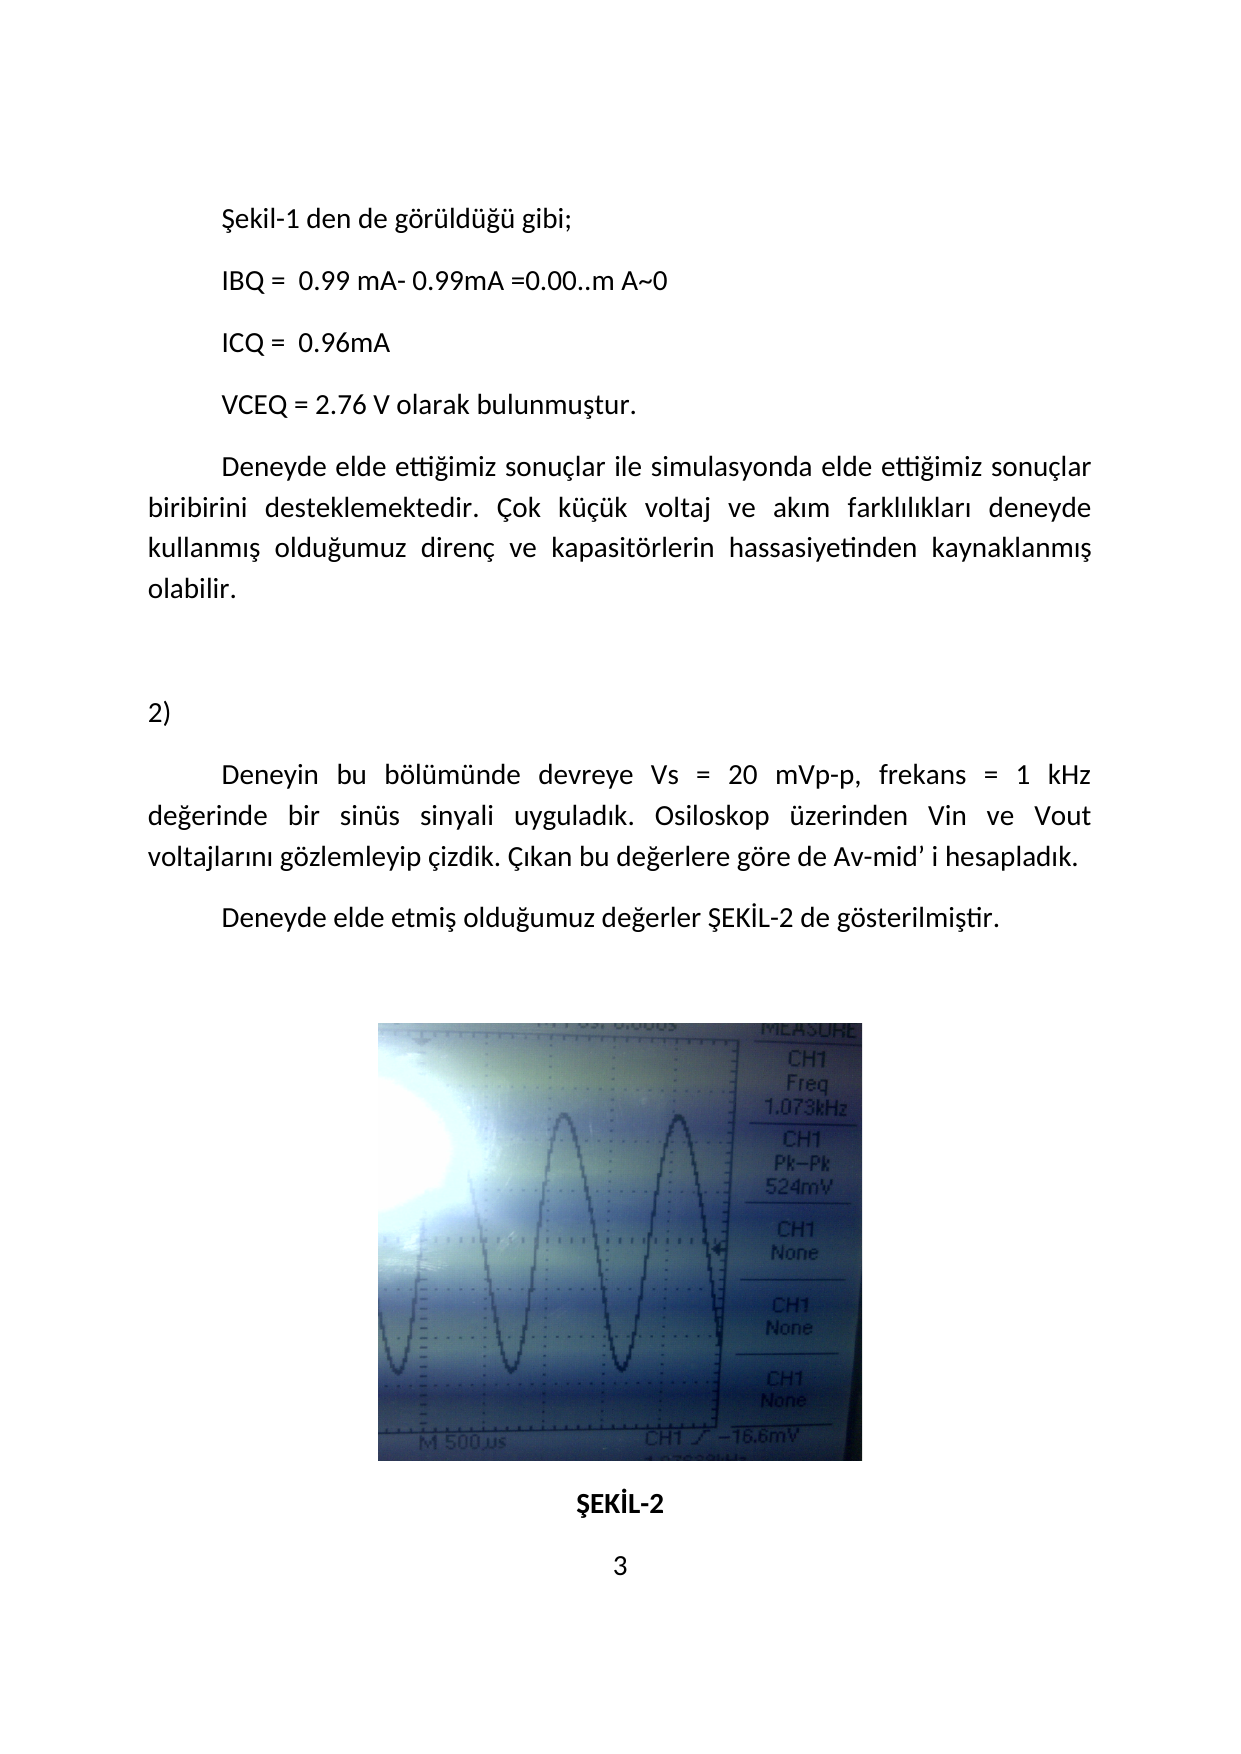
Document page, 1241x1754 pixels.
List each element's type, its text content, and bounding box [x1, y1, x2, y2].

text Deneyde elde ettiğimiz sonuçlar ile simulasyonda elde ettiğimiz sonuçlar biribirini desteklemektedir. Çok küçük voltaj ve akım farklılıkları deneyde kullanmış olduğumuz direnç ve kapasitörlerin hassasiyetinden kaynaklanmış olabilir. [148, 448, 1093, 606]
text ICQ = 0.96mA [148, 324, 1093, 360]
text Şekil-1 den de görüldüğü gibi; [148, 201, 1093, 236]
text Deneyin bu bölümünde devreye Vs = 20 mVp-p, frekans = 1 kHz değerinde bir sinüs sinyali uyguladık. Osiloskop üzerinden Vin ve Vout voltajlarını gözlemleyip çizdik. Çıkan bu değerlere göre de Av-mid’ i hesapladık. [148, 756, 1093, 873]
text VCEQ = 2.76 V olarak bulunmuştur. [148, 386, 1093, 422]
text 3 [148, 1547, 1093, 1583]
text IBQ = 0.99 mA- 0.99mA =0.00..m A~0 [148, 262, 1093, 298]
text Deneyde elde etmiş olduğumuz değerler ŞEKİL-2 de gösterilmiştir. [148, 899, 1093, 935]
picture [378, 1023, 863, 1461]
text ŞEKİL-2 [148, 1486, 1093, 1521]
text 2) [148, 694, 1093, 730]
